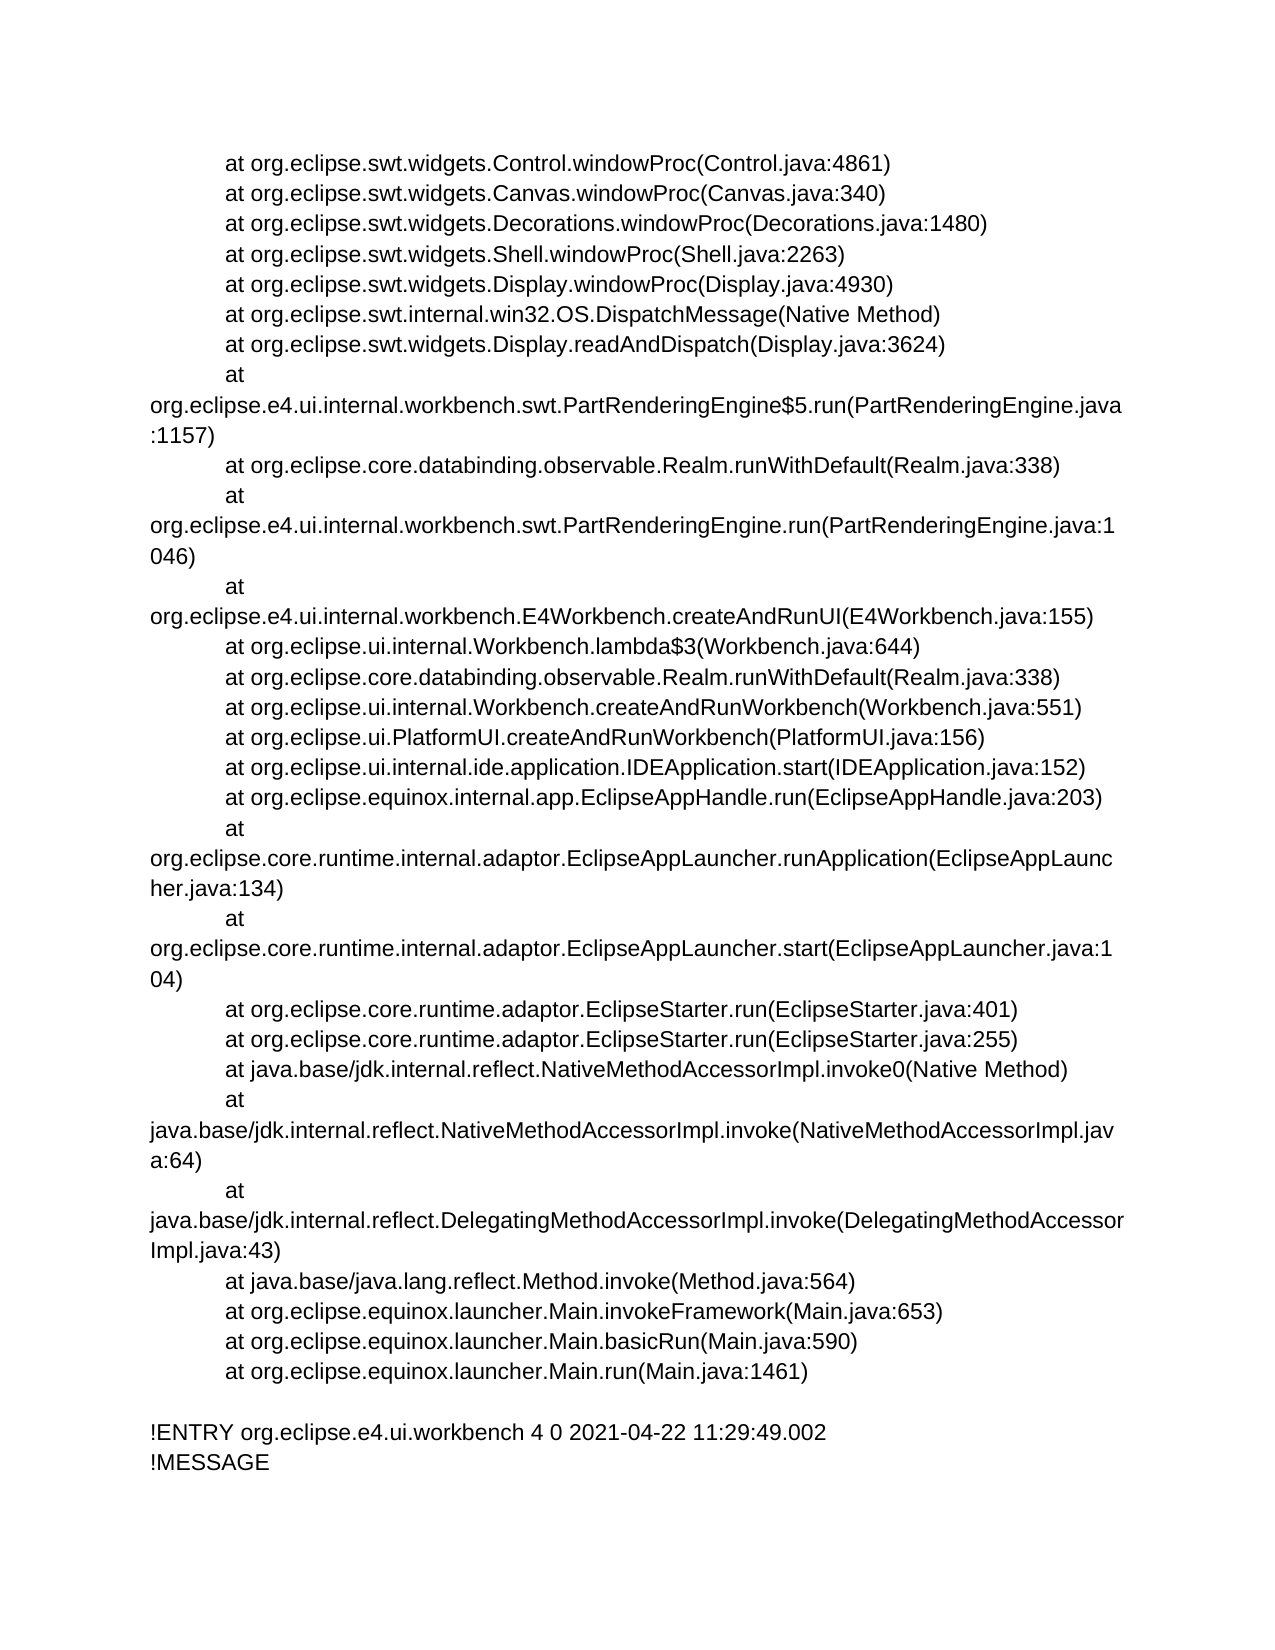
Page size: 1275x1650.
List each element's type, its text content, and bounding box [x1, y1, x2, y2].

text at java.base/jdk.internal.reflect.DelegatingMethodAccessorImpl.invoke(DelegatingMethodAccessorImpl.java:43) [150, 1177, 1125, 1264]
text at org.eclipse.core.runtime.adaptor.EclipseStarter.run(EclipseStarter.java:255) [150, 1026, 1125, 1052]
text at java.base/jdk.internal.reflect.NativeMethodAccessorImpl.invoke0(Native Method) [150, 1056, 1125, 1083]
text at org.eclipse.ui.internal.Workbench.lambda$3(Workbench.java:644) [150, 633, 1125, 660]
text at org.eclipse.swt.widgets.Control.windowProc(Control.java:4861) [150, 150, 1125, 176]
text at org.eclipse.core.runtime.adaptor.EclipseStarter.run(EclipseStarter.java:401) [150, 996, 1125, 1022]
text at org.eclipse.swt.internal.win32.OS.DispatchMessage(Native Method) [150, 301, 1125, 327]
text at org.eclipse.equinox.internal.app.EclipseAppHandle.run(EclipseAppHandle.java:203) [150, 784, 1125, 811]
text at org.eclipse.core.runtime.internal.adaptor.EclipseAppLauncher.runApplication(EclipseAppLauncher.java:134) [150, 814, 1125, 901]
text at org.eclipse.core.runtime.internal.adaptor.EclipseAppLauncher.start(EclipseAppLauncher.java:104) [150, 905, 1125, 992]
text !ENTRY org.eclipse.e4.ui.workbench 4 0 2021-04-22 11:29:49.002 [150, 1419, 1125, 1445]
text !MESSAGE [150, 1449, 1125, 1475]
text at org.eclipse.core.databinding.observable.Realm.runWithDefault(Realm.java:338) [150, 452, 1125, 478]
text at org.eclipse.e4.ui.internal.workbench.swt.PartRenderingEngine.run(PartRenderingEngine.java:1046) [150, 482, 1125, 569]
text at org.eclipse.core.databinding.observable.Realm.runWithDefault(Realm.java:338) [150, 663, 1125, 690]
text at org.eclipse.equinox.launcher.Main.basicRun(Main.java:590) [150, 1328, 1125, 1354]
text at java.base/jdk.internal.reflect.NativeMethodAccessorImpl.invoke(NativeMethodAccessorImpl.java:64) [150, 1086, 1125, 1173]
text at org.eclipse.ui.PlatformUI.createAndRunWorkbench(PlatformUI.java:156) [150, 724, 1125, 750]
text at org.eclipse.swt.widgets.Display.readAndDispatch(Display.java:3624) [150, 331, 1125, 358]
text at org.eclipse.swt.widgets.Decorations.windowProc(Decorations.java:1480) [150, 210, 1125, 237]
text at org.eclipse.equinox.launcher.Main.invokeFramework(Main.java:653) [150, 1298, 1125, 1324]
text at org.eclipse.swt.widgets.Display.windowProc(Display.java:4930) [150, 271, 1125, 297]
text at org.eclipse.equinox.launcher.Main.run(Main.java:1461) [150, 1358, 1125, 1385]
text at org.eclipse.ui.internal.Workbench.createAndRunWorkbench(Workbench.java:551) [150, 694, 1125, 720]
text at java.base/java.lang.reflect.Method.invoke(Method.java:564) [150, 1268, 1125, 1294]
text at org.eclipse.swt.widgets.Canvas.windowProc(Canvas.java:340) [150, 180, 1125, 207]
text at org.eclipse.e4.ui.internal.workbench.swt.PartRenderingEngine$5.run(PartRenderingEngine.java:1157) [150, 361, 1125, 448]
text at org.eclipse.swt.widgets.Shell.windowProc(Shell.java:2263) [150, 241, 1125, 267]
text at org.eclipse.e4.ui.internal.workbench.E4Workbench.createAndRunUI(E4Workbench.java:155) [150, 573, 1125, 629]
text at org.eclipse.ui.internal.ide.application.IDEApplication.start(IDEApplication.java:152) [150, 754, 1125, 781]
